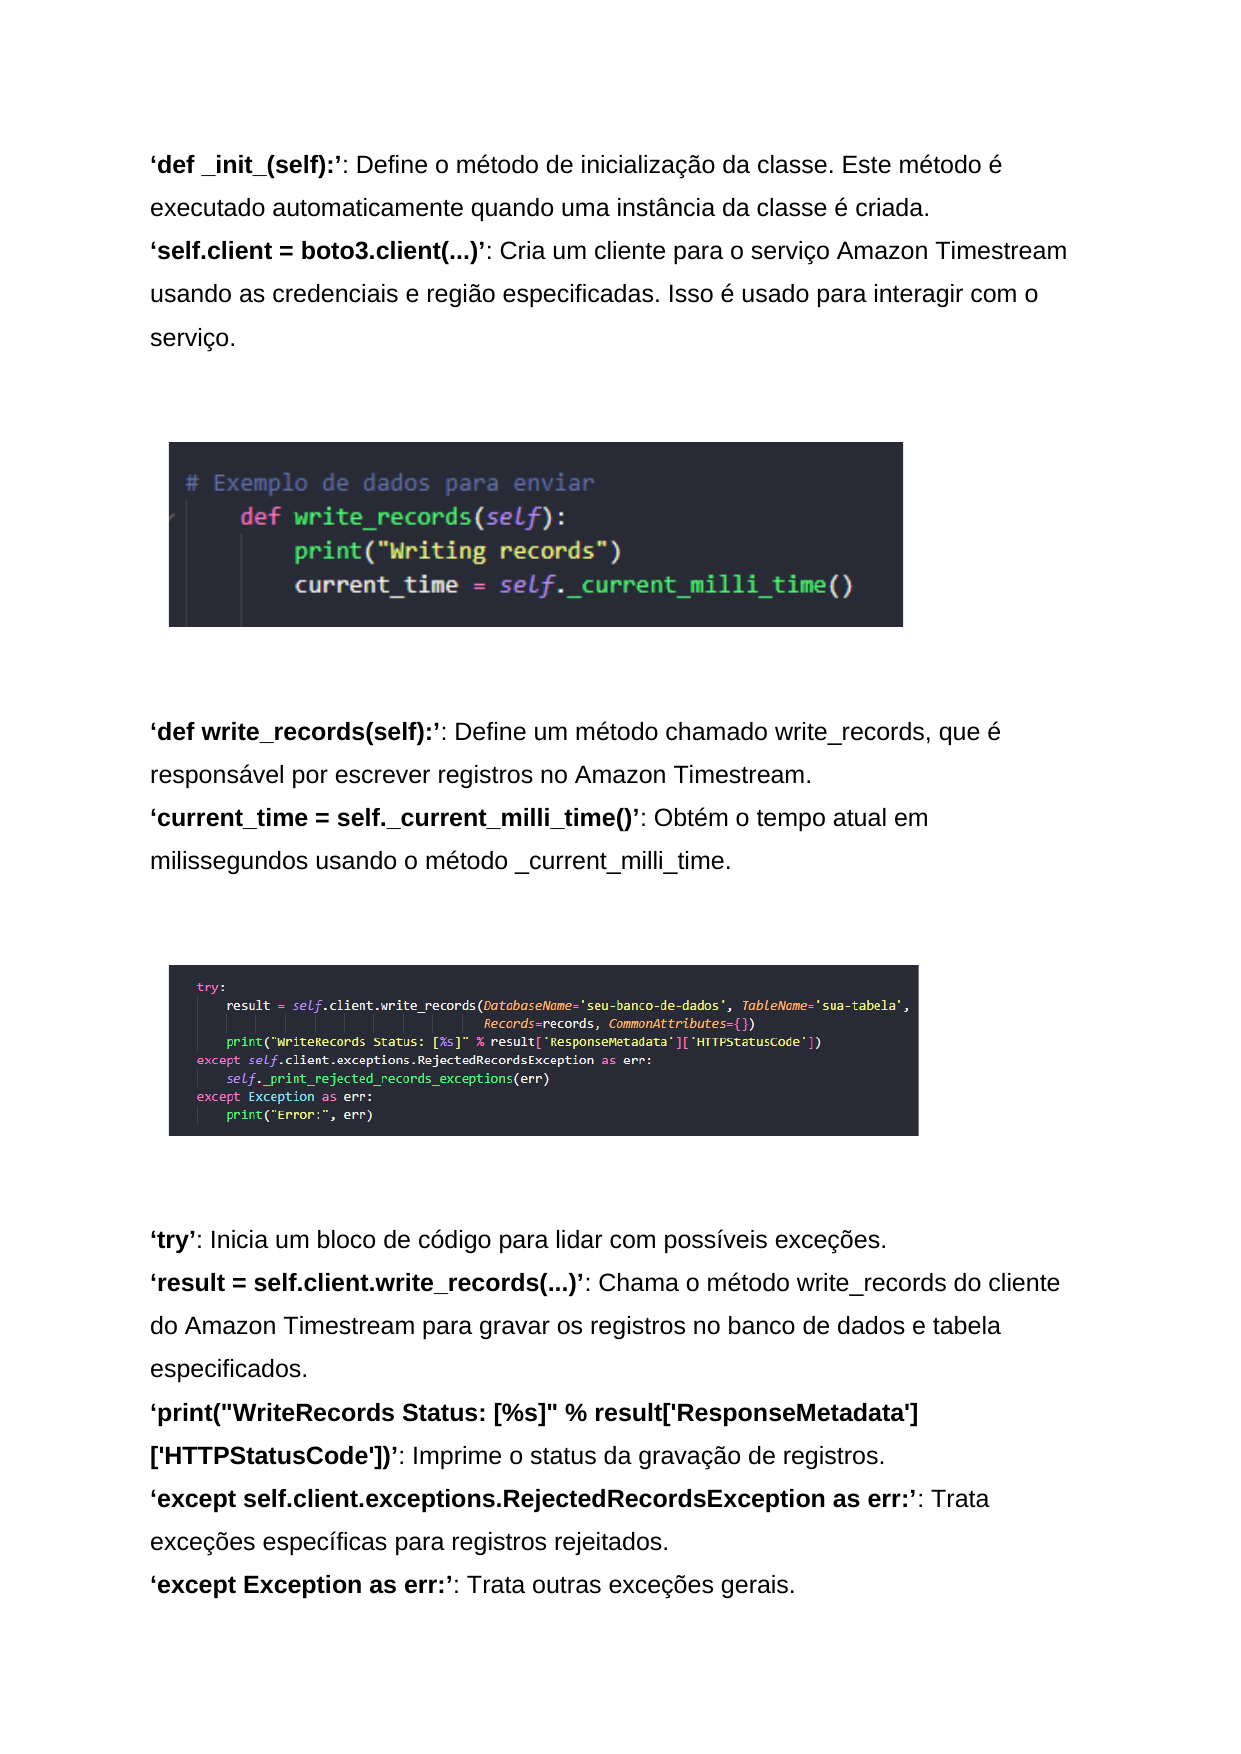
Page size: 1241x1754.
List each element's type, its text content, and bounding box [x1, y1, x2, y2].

text ‘try’: Inicia um bloco de código para lidar com possíveis exceções. ‘result = self.client.write_records(...)’: Chama o método write_records do cliente do Amazon Timestream para gravar os registros no banco de dados e tabela especificados. ‘print("WriteRecords Status: [%s]" % result['ResponseMetadata']['HTTPStatusCode'])’: Imprime o status da gravação de registros. ‘except self.client.exceptions.RejectedRecordsException as err:’: Trata exceções específicas para registros rejeitados. ‘except Exception as err:’: Trata outras exceções gerais. [150, 1225, 1090, 1599]
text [150, 150, 1090, 351]
text ‘def write_records(self):’: Define um método chamado write_records, que é responsável por escrever registros no Amazon Timestream. ‘current_time = self._current_milli_time()’: Obtém o tempo atual em milissegundos usando o método _current_milli_time. [150, 717, 1090, 875]
